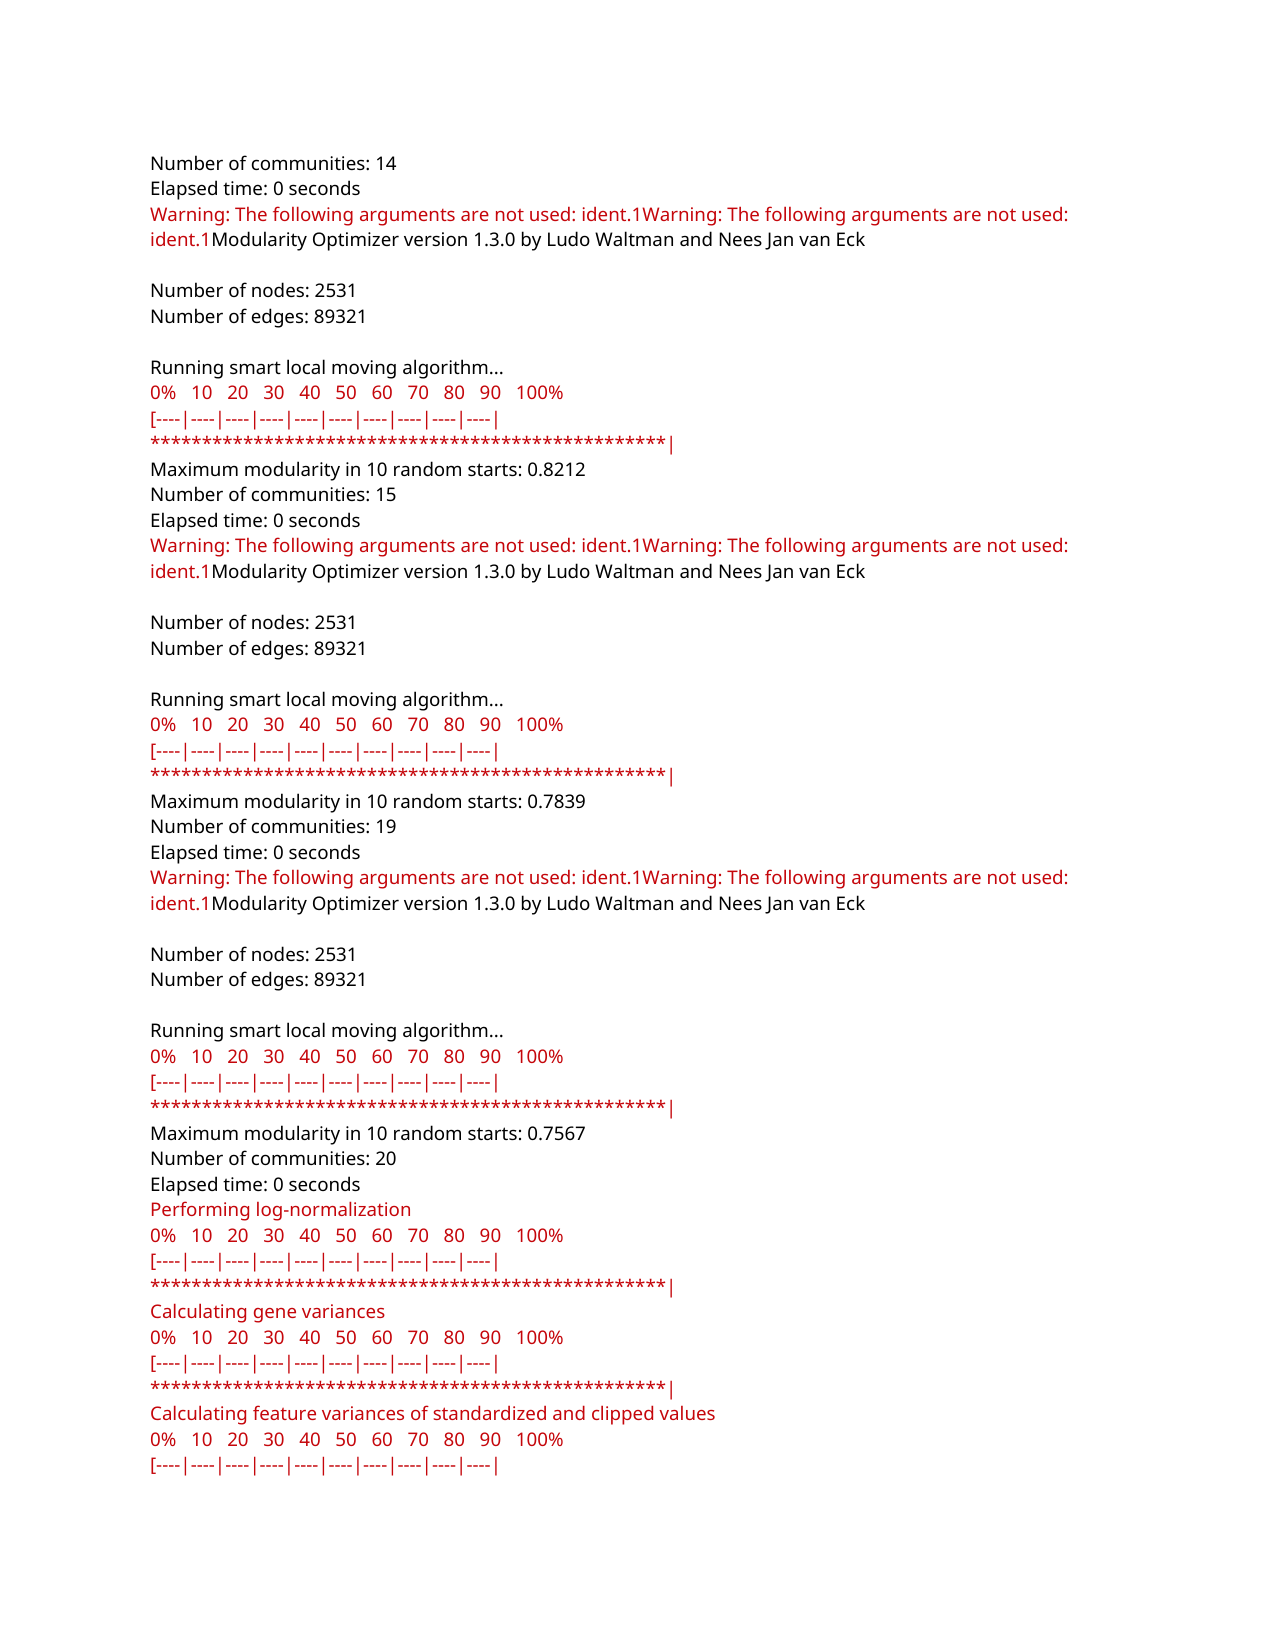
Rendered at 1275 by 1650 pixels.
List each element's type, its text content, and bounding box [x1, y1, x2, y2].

text Number of communities: 20 [150, 1145, 1125, 1171]
text **************************************************| [150, 1273, 1125, 1298]
text Number of nodes: 2531 [150, 278, 1125, 303]
text Number of nodes: 2531 [150, 941, 1125, 967]
text 0% 10 20 30 40 50 60 70 80 90 100% [150, 380, 1125, 405]
text Number of edges: 89321 [150, 967, 1125, 992]
text Running smart local moving algorithm... [150, 1018, 1125, 1043]
text **************************************************| [150, 431, 1125, 456]
text **************************************************| [150, 762, 1125, 788]
text [----|----|----|----|----|----|----|----|----|----| [150, 405, 1125, 431]
text Calculating feature variances of standardized and clipped values [150, 1401, 1125, 1426]
text 0% 10 20 30 40 50 60 70 80 90 100% [150, 1426, 1125, 1452]
text Elapsed time: 0 seconds [150, 176, 1125, 201]
text Maximum modularity in 10 random starts: 0.7839 [150, 788, 1125, 813]
text Number of communities: 14 [150, 150, 1125, 176]
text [150, 1375, 1125, 1401]
text [----|----|----|----|----|----|----|----|----|----| [150, 1349, 1125, 1375]
text Number of communities: 15 [150, 482, 1125, 507]
text Elapsed time: 0 seconds [150, 1171, 1125, 1196]
text [----|----|----|----|----|----|----|----|----|----| [150, 1069, 1125, 1094]
text Performing log-normalization [150, 1196, 1125, 1222]
text Elapsed time: 0 seconds [150, 507, 1125, 533]
text [----|----|----|----|----|----|----|----|----|----| [150, 1452, 1125, 1477]
text 0% 10 20 30 40 50 60 70 80 90 100% [150, 1222, 1125, 1247]
text Running smart local moving algorithm... [150, 686, 1125, 711]
text Number of nodes: 2531 [150, 609, 1125, 635]
text [----|----|----|----|----|----|----|----|----|----| [150, 737, 1125, 762]
text Running smart local moving algorithm... [150, 354, 1125, 380]
text Maximum modularity in 10 random starts: 0.7567 [150, 1120, 1125, 1145]
text **************************************************| [150, 1094, 1125, 1120]
text Number of edges: 89321 [150, 303, 1125, 329]
text Maximum modularity in 10 random starts: 0.8212 [150, 456, 1125, 482]
text Number of communities: 19 [150, 813, 1125, 839]
text Elapsed time: 0 seconds [150, 839, 1125, 864]
text 0% 10 20 30 40 50 60 70 80 90 100% [150, 711, 1125, 737]
text Number of edges: 89321 [150, 635, 1125, 660]
text 0% 10 20 30 40 50 60 70 80 90 100% [150, 1324, 1125, 1349]
text 0% 10 20 30 40 50 60 70 80 90 100% [150, 1043, 1125, 1069]
text Calculating gene variances [150, 1298, 1125, 1324]
text [----|----|----|----|----|----|----|----|----|----| [150, 1247, 1125, 1273]
